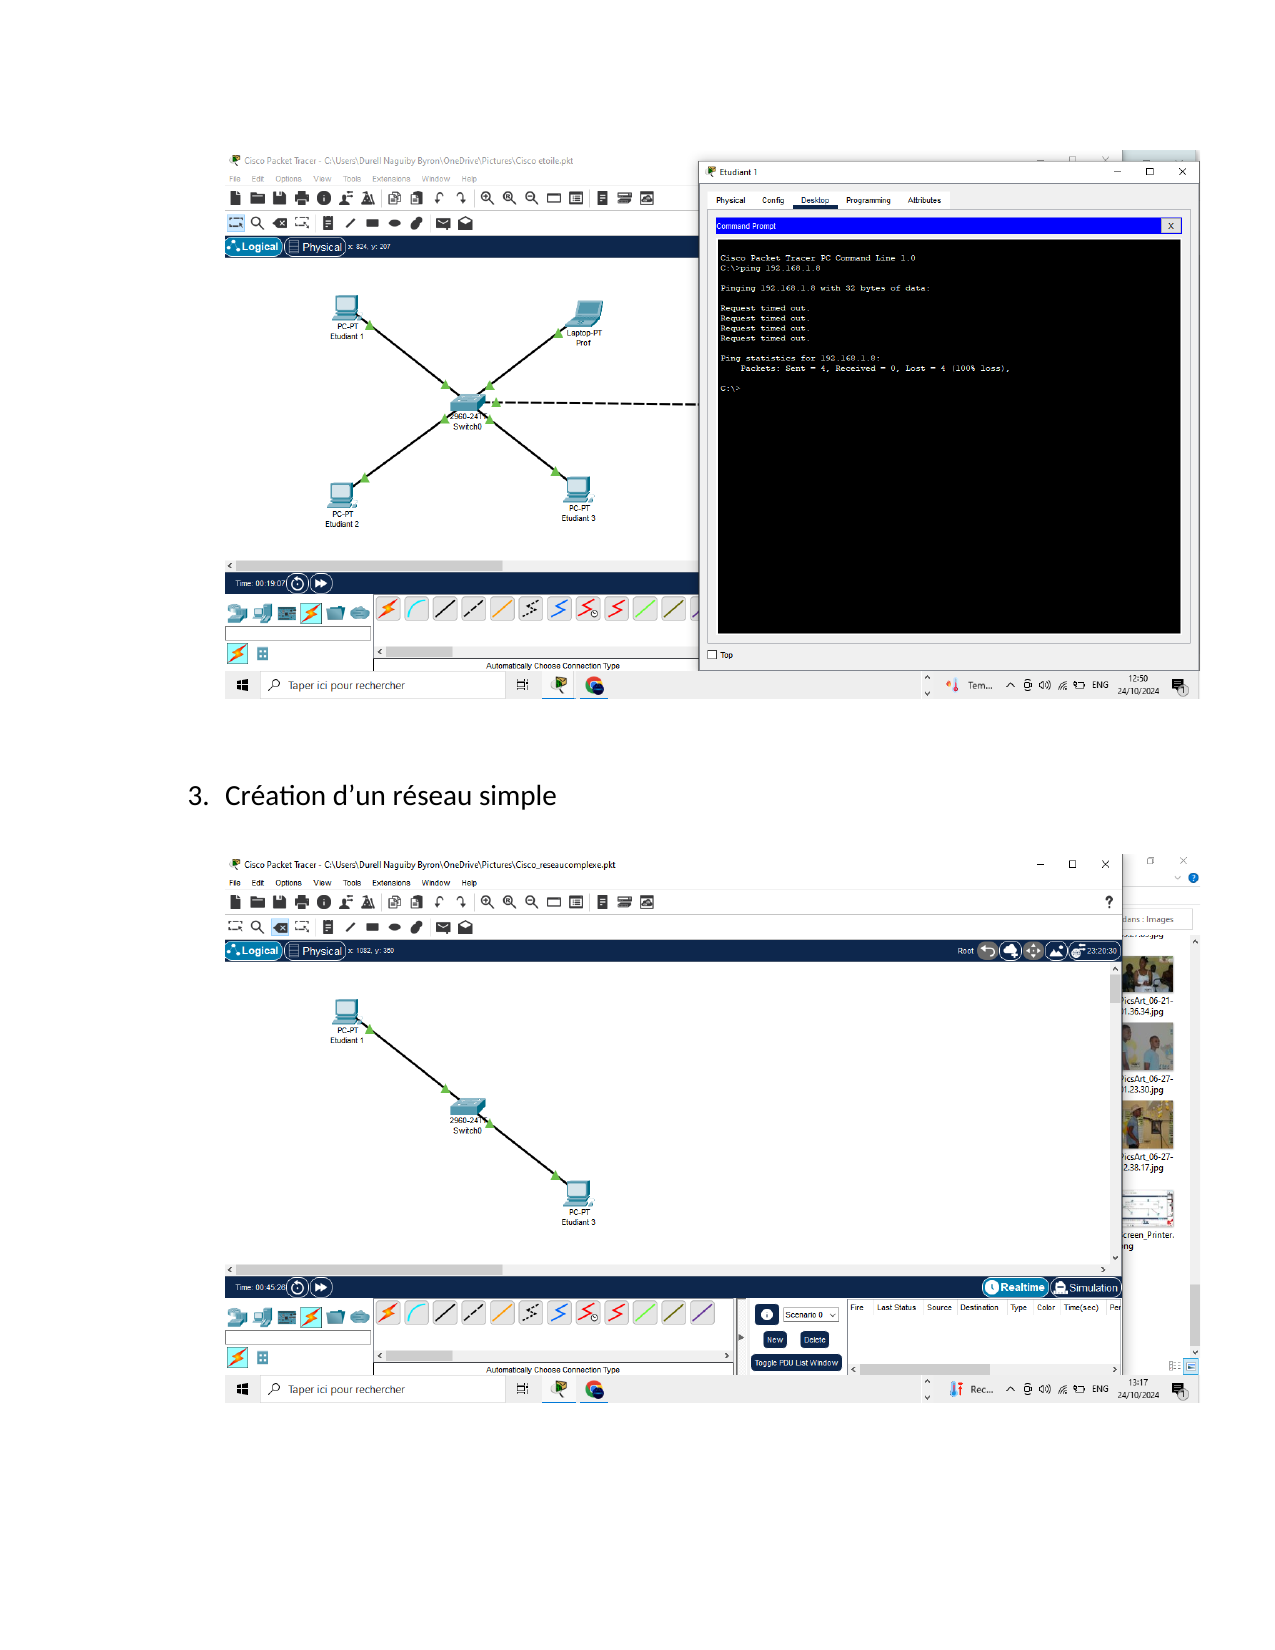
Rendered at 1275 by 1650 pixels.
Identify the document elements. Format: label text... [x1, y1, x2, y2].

picture [225, 854, 1200, 1403]
picture [225, 150, 1200, 699]
list Création d’un réseau simple [187, 777, 1125, 813]
